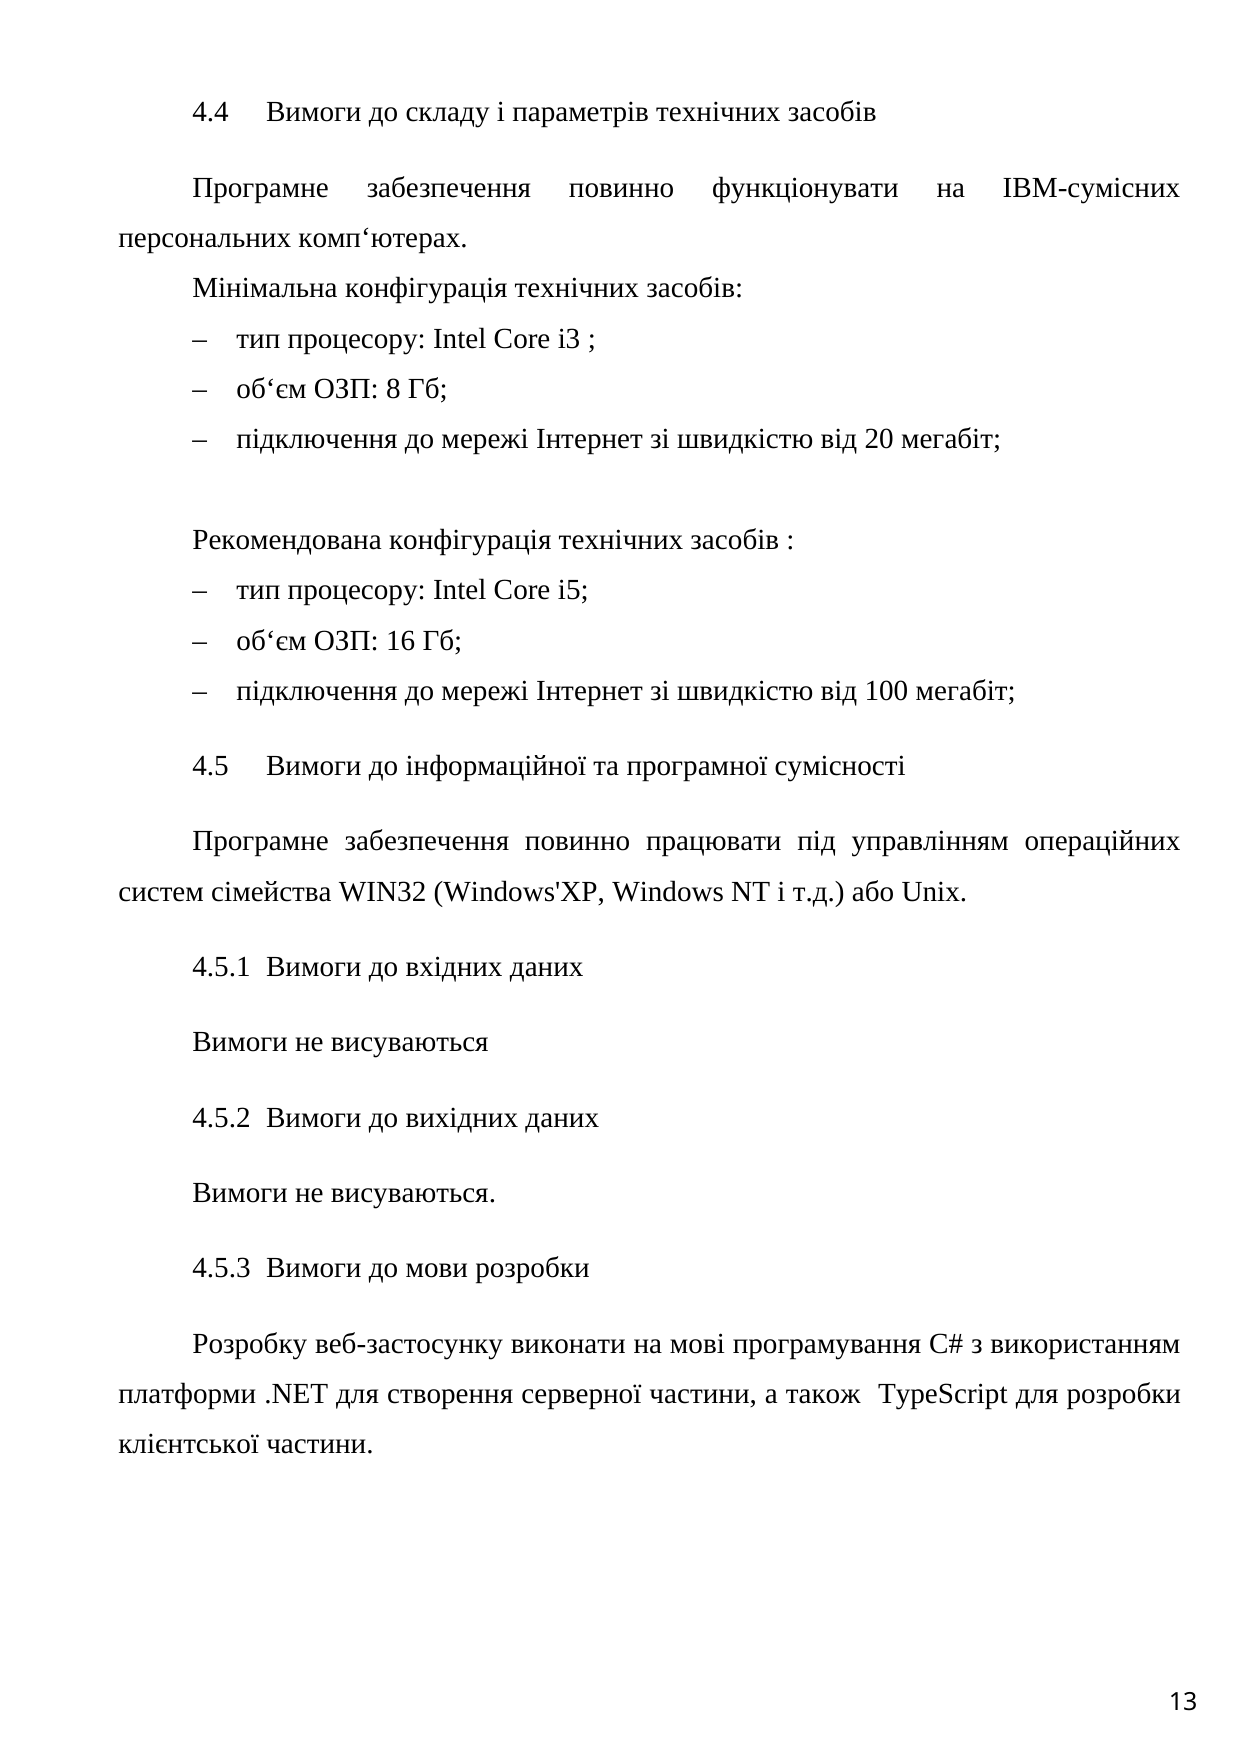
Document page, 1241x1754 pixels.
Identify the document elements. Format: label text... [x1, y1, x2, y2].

text Програмне забезпечення повинно функціонувати на IBM-сумісних персональних комп‘ютерах. [118, 170, 1181, 254]
list підключення до мережі Інтернет зі швидкістю від 100 мегабіт; [192, 673, 1181, 706]
list підключення до мережі Інтернет зі швидкістю від 20 мегабіт; [192, 421, 1181, 455]
subtitle Вимоги до вихідних даних [118, 1100, 1181, 1133]
text Вимоги не висуваються. [118, 1175, 1181, 1209]
text Мінімальна конфігурація технічних засобів: [118, 270, 1181, 304]
list об‘єм ОЗП: 8 Гб; [192, 371, 1181, 404]
subtitle Вимоги до мови розробки [118, 1250, 1181, 1284]
text Програмне забезпечення повинно працювати під управлінням операційних систем сімейства WIN32 (Windows'XP, Windows NT і т.д.) або Unix. [118, 823, 1181, 907]
list тип процесору: Intel Core i5; [192, 572, 1181, 606]
text Вимоги не висуваються [118, 1024, 1181, 1058]
text Рекомендована конфігурація технічних засобів : [118, 522, 1181, 556]
text Розробку веб-застосунку виконати на мові програмування C# з використанням платформи .NET для створення серверної частини, а також TypeScript для розробки клієнтської частини. [118, 1326, 1181, 1460]
subtitle Вимоги до інформаційної та програмної сумісності [118, 748, 1181, 782]
list тип процесору: Intel Core i3 ; [192, 321, 1181, 354]
subtitle Вимоги до вхідних даних [118, 949, 1181, 983]
subtitle Вимоги до складу і параметрів технічних засобів [118, 94, 1181, 128]
list об‘єм ОЗП: 16 Гб; [192, 623, 1181, 656]
